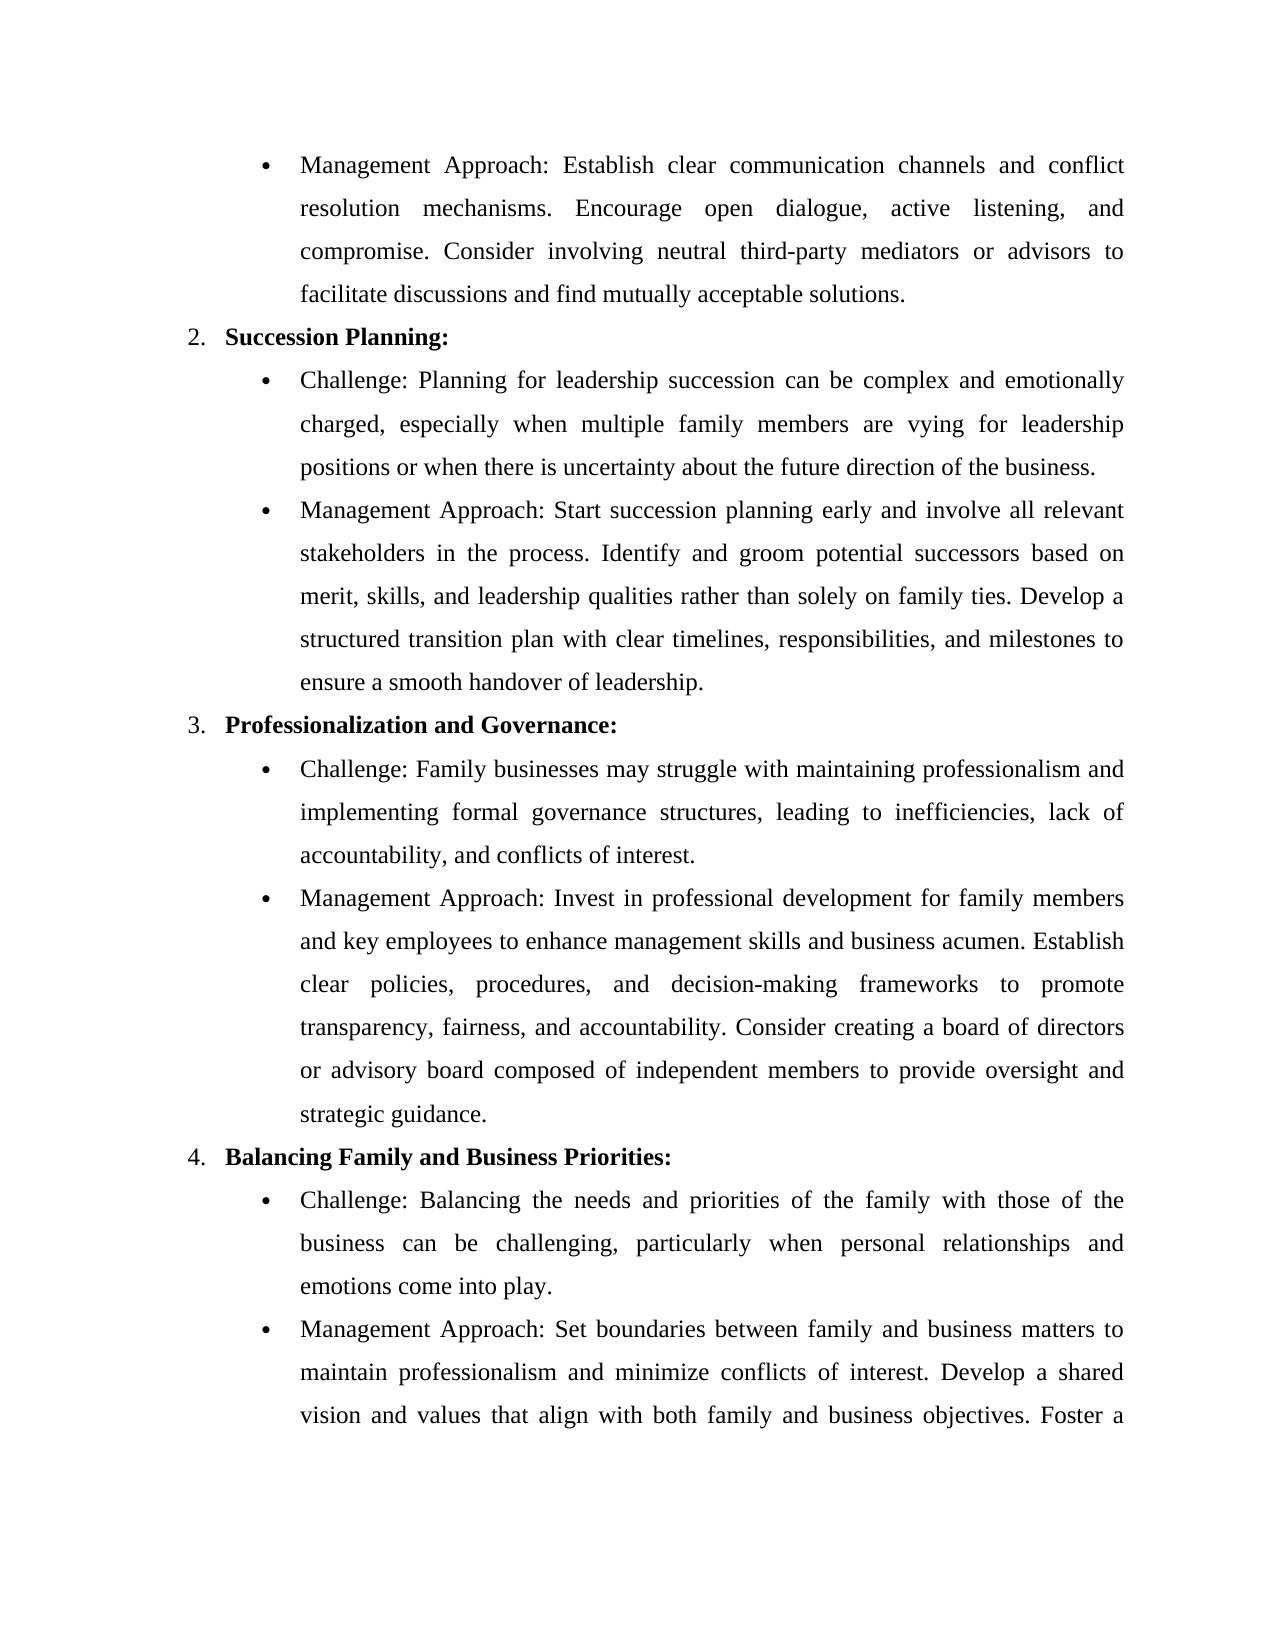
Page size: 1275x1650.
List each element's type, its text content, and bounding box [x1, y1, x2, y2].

list Challenge: Family businesses may struggle with maintaining professionalism and implementing formal governance structures, leading to inefficiencies, lack of accountability, and conflicts of interest. [262, 754, 1125, 869]
list Challenge: Balancing the needs and priorities of the family with those of the business can be challenging, particularly when personal relationships and emotions come into play. [262, 1185, 1125, 1300]
list Professionalization and Governance: [187, 711, 1125, 739]
list Succession Planning: [187, 322, 1125, 351]
list Balancing Family and Business Priorities: [187, 1142, 1125, 1171]
list Management Approach: Invest in professional development for family members and key employees to enhance management skills and business acumen. Establish clear policies, procedures, and decision-making frameworks to promote transparency, fairness, and accountability. Consider creating a board of directors or advisory board composed of independent members to provide oversight and strategic guidance. [262, 883, 1125, 1127]
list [262, 1314, 1125, 1429]
list Management Approach: Establish clear communication channels and conflict resolution mechanisms. Encourage open dialogue, active listening, and compromise. Consider involving neutral third-party mediators or advisors to facilitate discussions and find mutually acceptable solutions. [262, 150, 1125, 308]
list Management Approach: Start succession planning early and involve all relevant stakeholders in the process. Identify and groom potential successors based on merit, skills, and leadership qualities rather than solely on family ties. Develop a structured transition plan with clear timelines, responsibilities, and milestones to ensure a smooth handover of leadership. [262, 495, 1125, 696]
list Challenge: Planning for leadership succession can be complex and emotionally charged, especially when multiple family members are vying for leadership positions or when there is uncertainty about the future direction of the business. [262, 366, 1125, 481]
